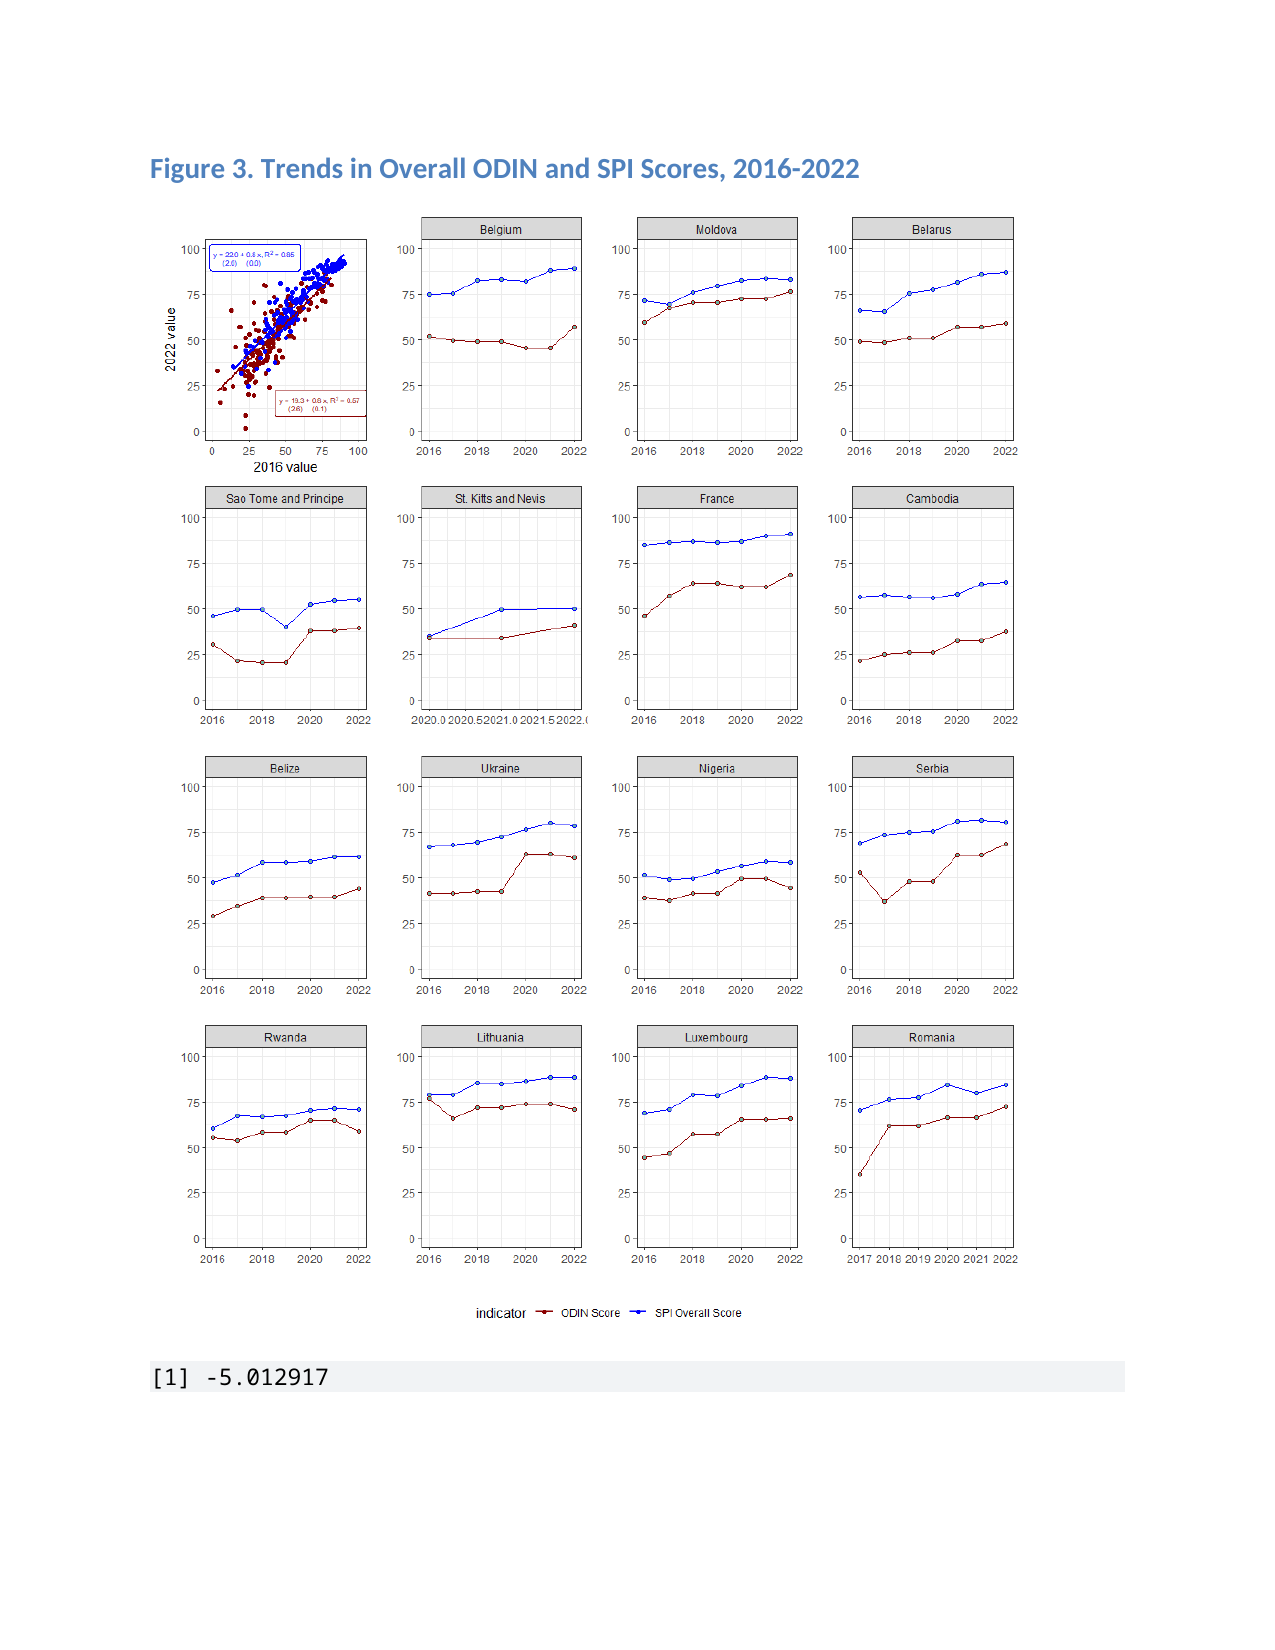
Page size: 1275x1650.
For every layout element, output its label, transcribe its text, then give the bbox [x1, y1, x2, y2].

text [1] -5.012917 [150, 1361, 1125, 1392]
picture [150, 204, 1025, 1342]
subtitle Figure 3. Trends in Overall ODIN and SPI Scores, 2016-2022 [150, 150, 1125, 186]
